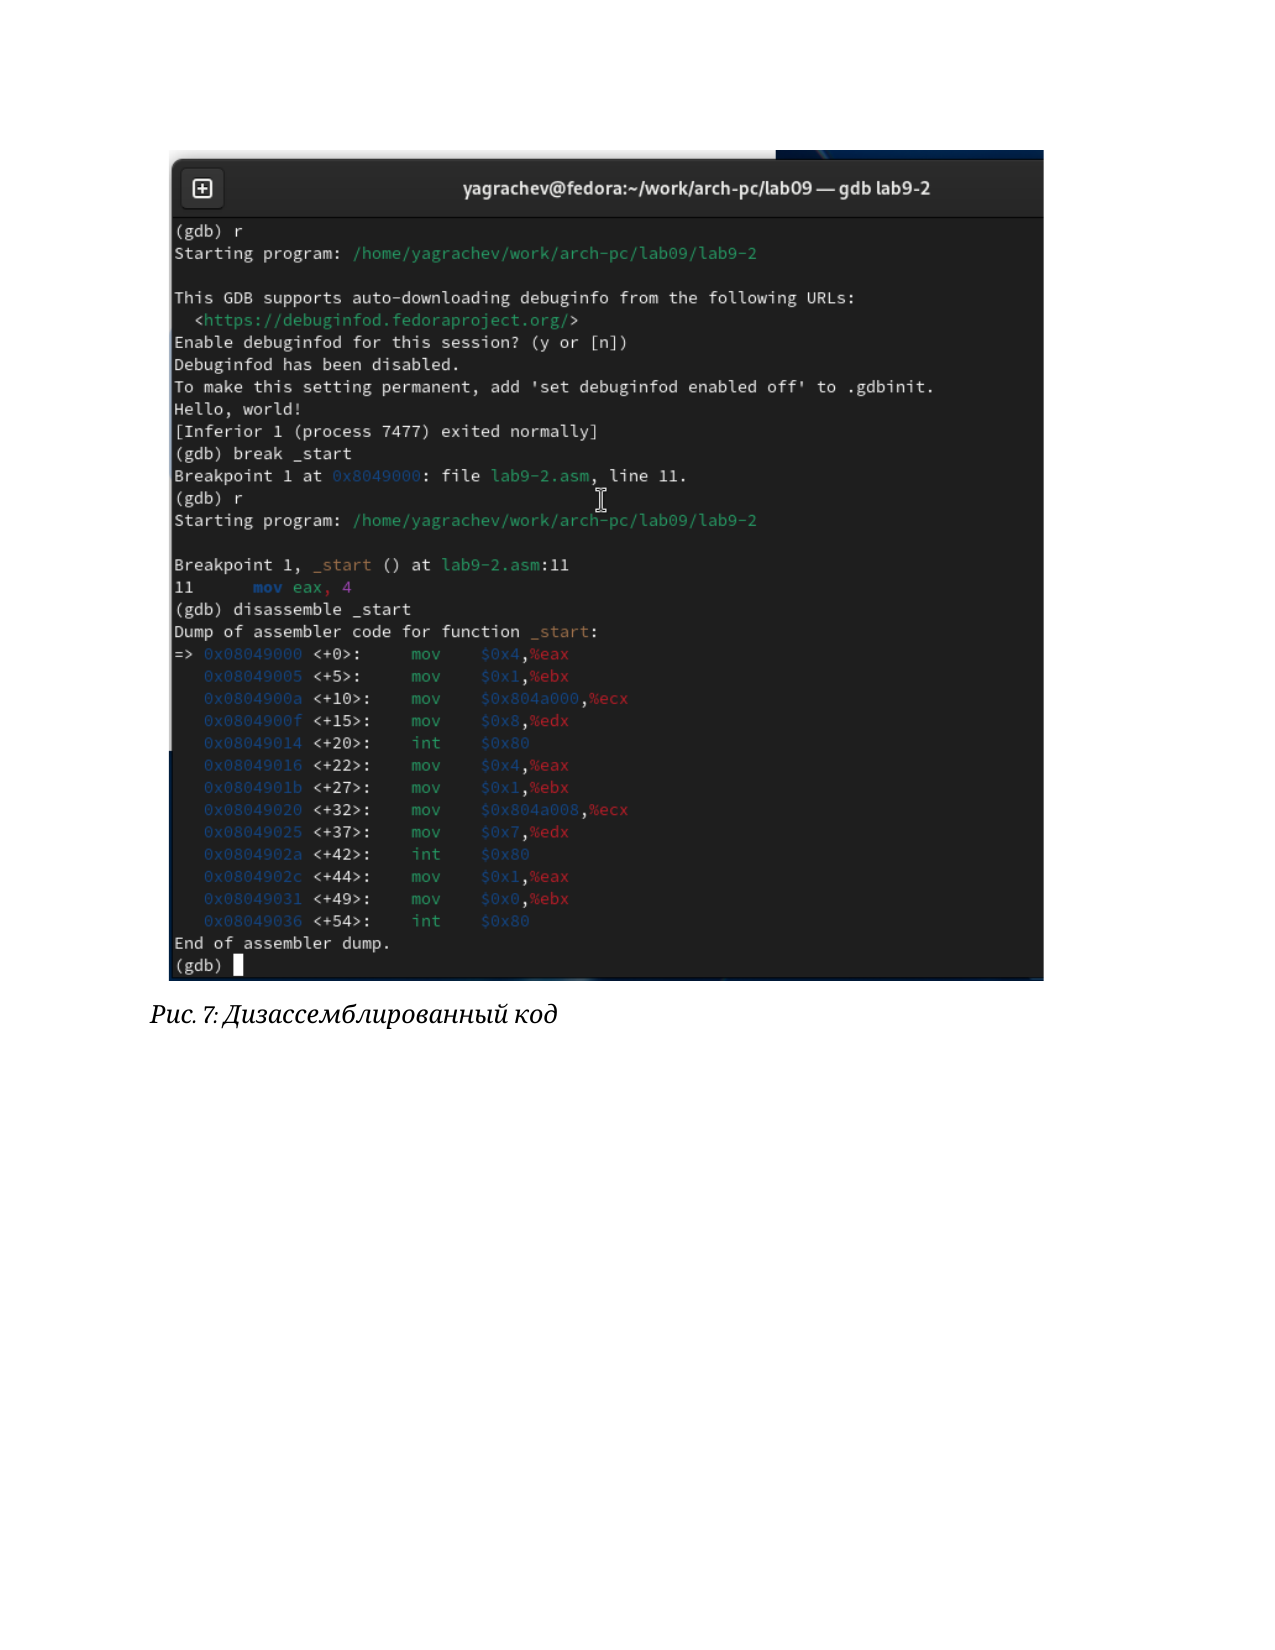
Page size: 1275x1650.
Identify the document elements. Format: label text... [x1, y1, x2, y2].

picture [168, 150, 1044, 981]
text Рис. 7: Дизассемблированный код [150, 1001, 1125, 1030]
